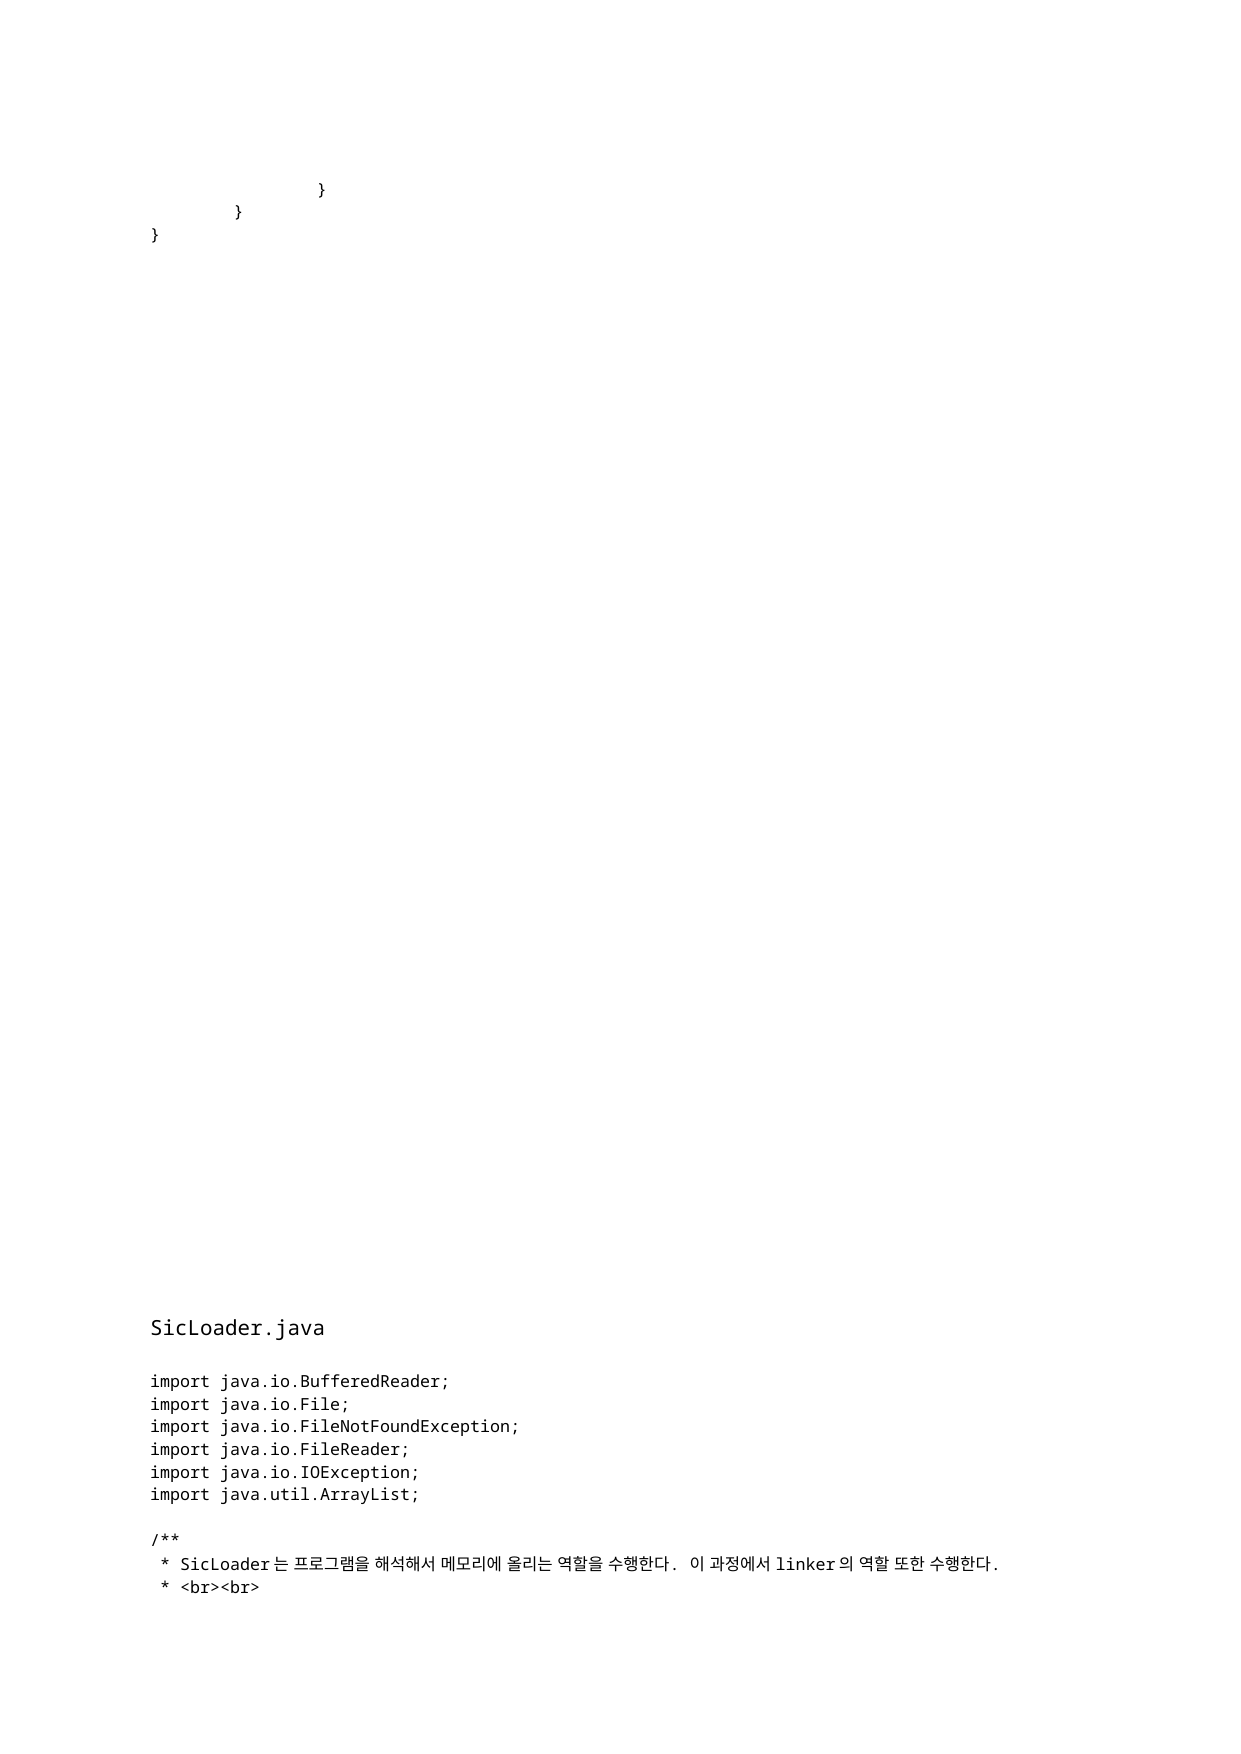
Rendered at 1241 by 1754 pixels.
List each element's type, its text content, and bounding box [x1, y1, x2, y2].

text import java.util.ArrayList; [150, 1483, 1090, 1506]
text } [150, 177, 1090, 200]
text /** [150, 1528, 1090, 1551]
text import java.io.FileNotFoundException; [150, 1415, 1090, 1438]
text * SicLoader는 프로그램을 해석해서 메모리에 올리는 역할을 수행한다. 이 과정에서 linker의 역할 또한 수행한다. [150, 1551, 1090, 1575]
text * <br><br> [150, 1575, 1090, 1598]
text import java.io.BufferedReader; [150, 1369, 1090, 1392]
text import java.io.FileReader; [150, 1438, 1090, 1460]
text import java.io.File; [150, 1392, 1090, 1415]
text SicLoader.java [150, 1313, 1090, 1341]
text } [150, 223, 1090, 245]
text } [150, 200, 1090, 223]
text import java.io.IOException; [150, 1460, 1090, 1483]
